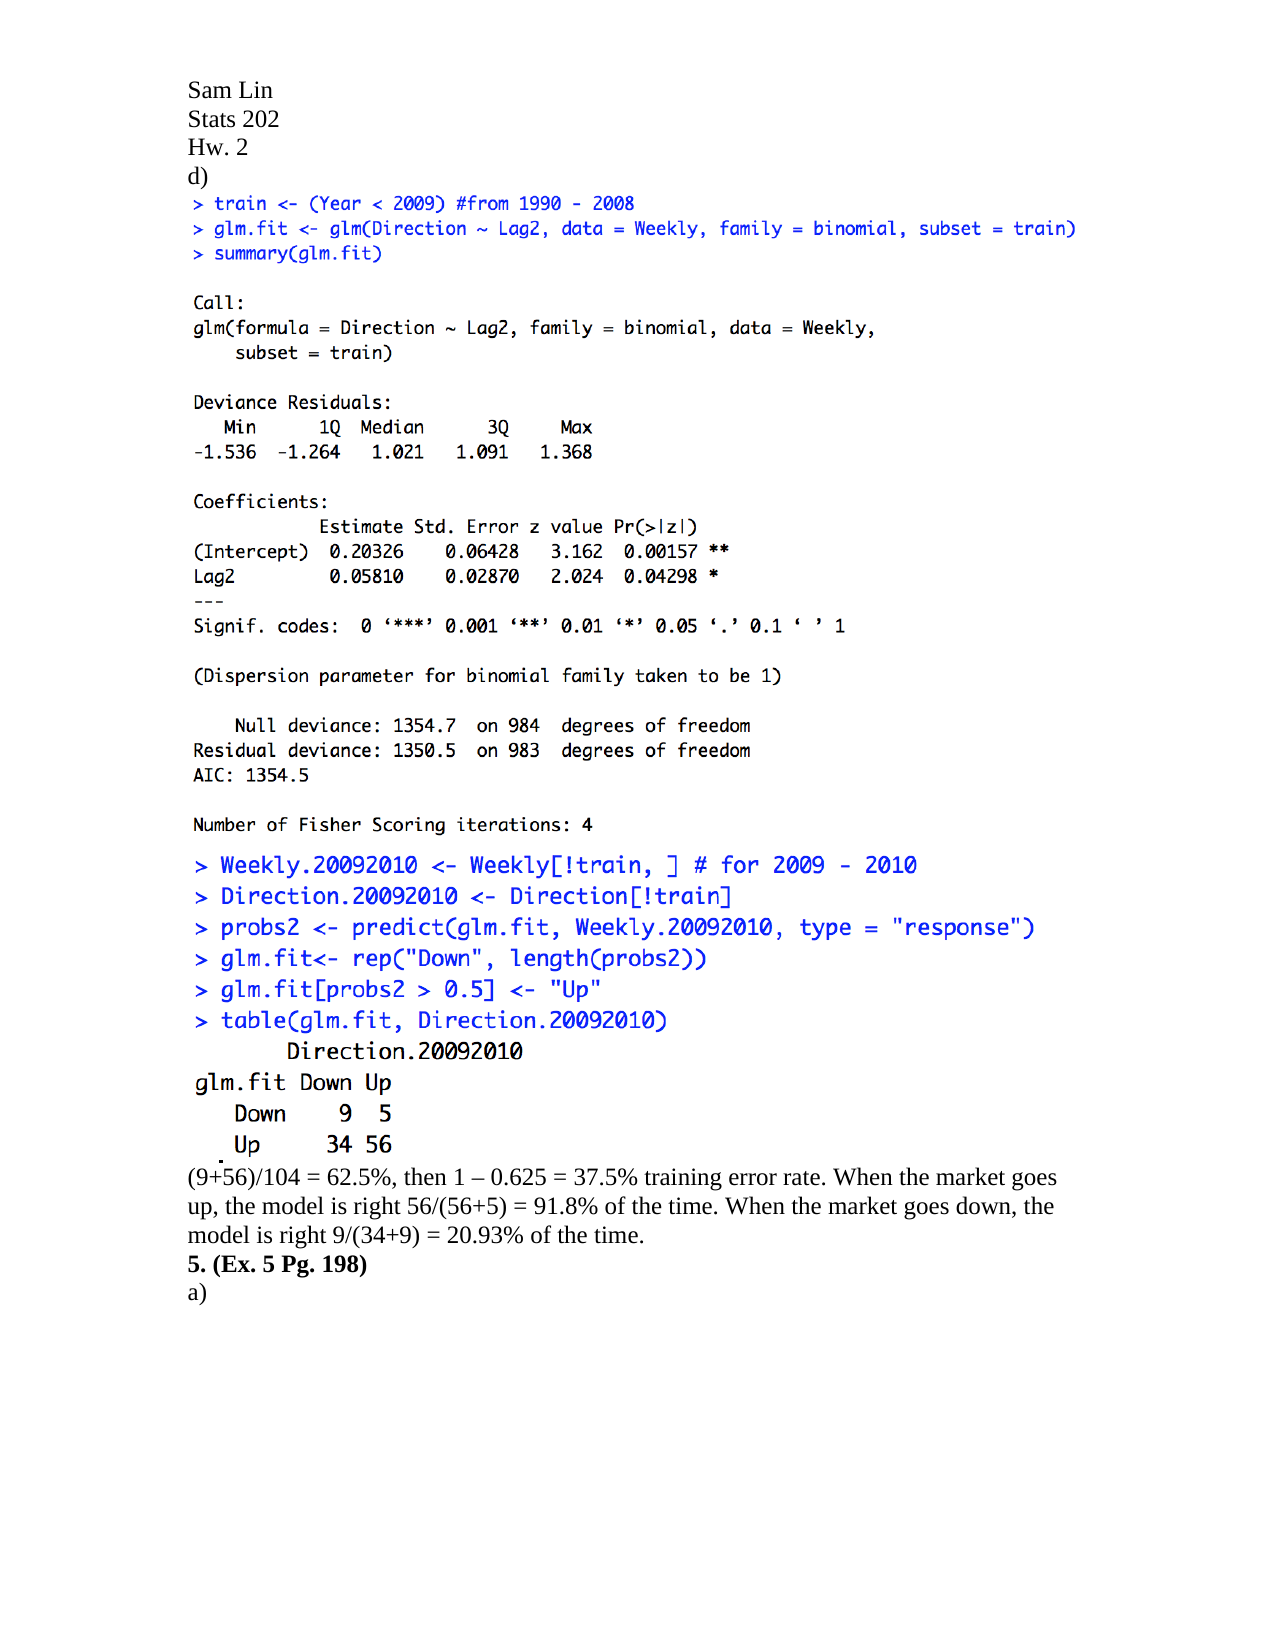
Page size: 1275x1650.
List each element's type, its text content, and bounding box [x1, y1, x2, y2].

picture [187, 190, 1088, 1163]
text a) [187, 1277, 1087, 1306]
text d) [187, 161, 1087, 190]
text 5. (Ex. 5 Pg. 198) [187, 1249, 1087, 1277]
text (9+56)/104 = 62.5%, then 1 – 0.625 = 37.5% training error rate. When the market goes up, the model is right 56/(56+5) = 91.8% of the time. When the market goes down, the model is right 9/(34+9) = 20.93% of the time. [187, 1162, 1087, 1249]
